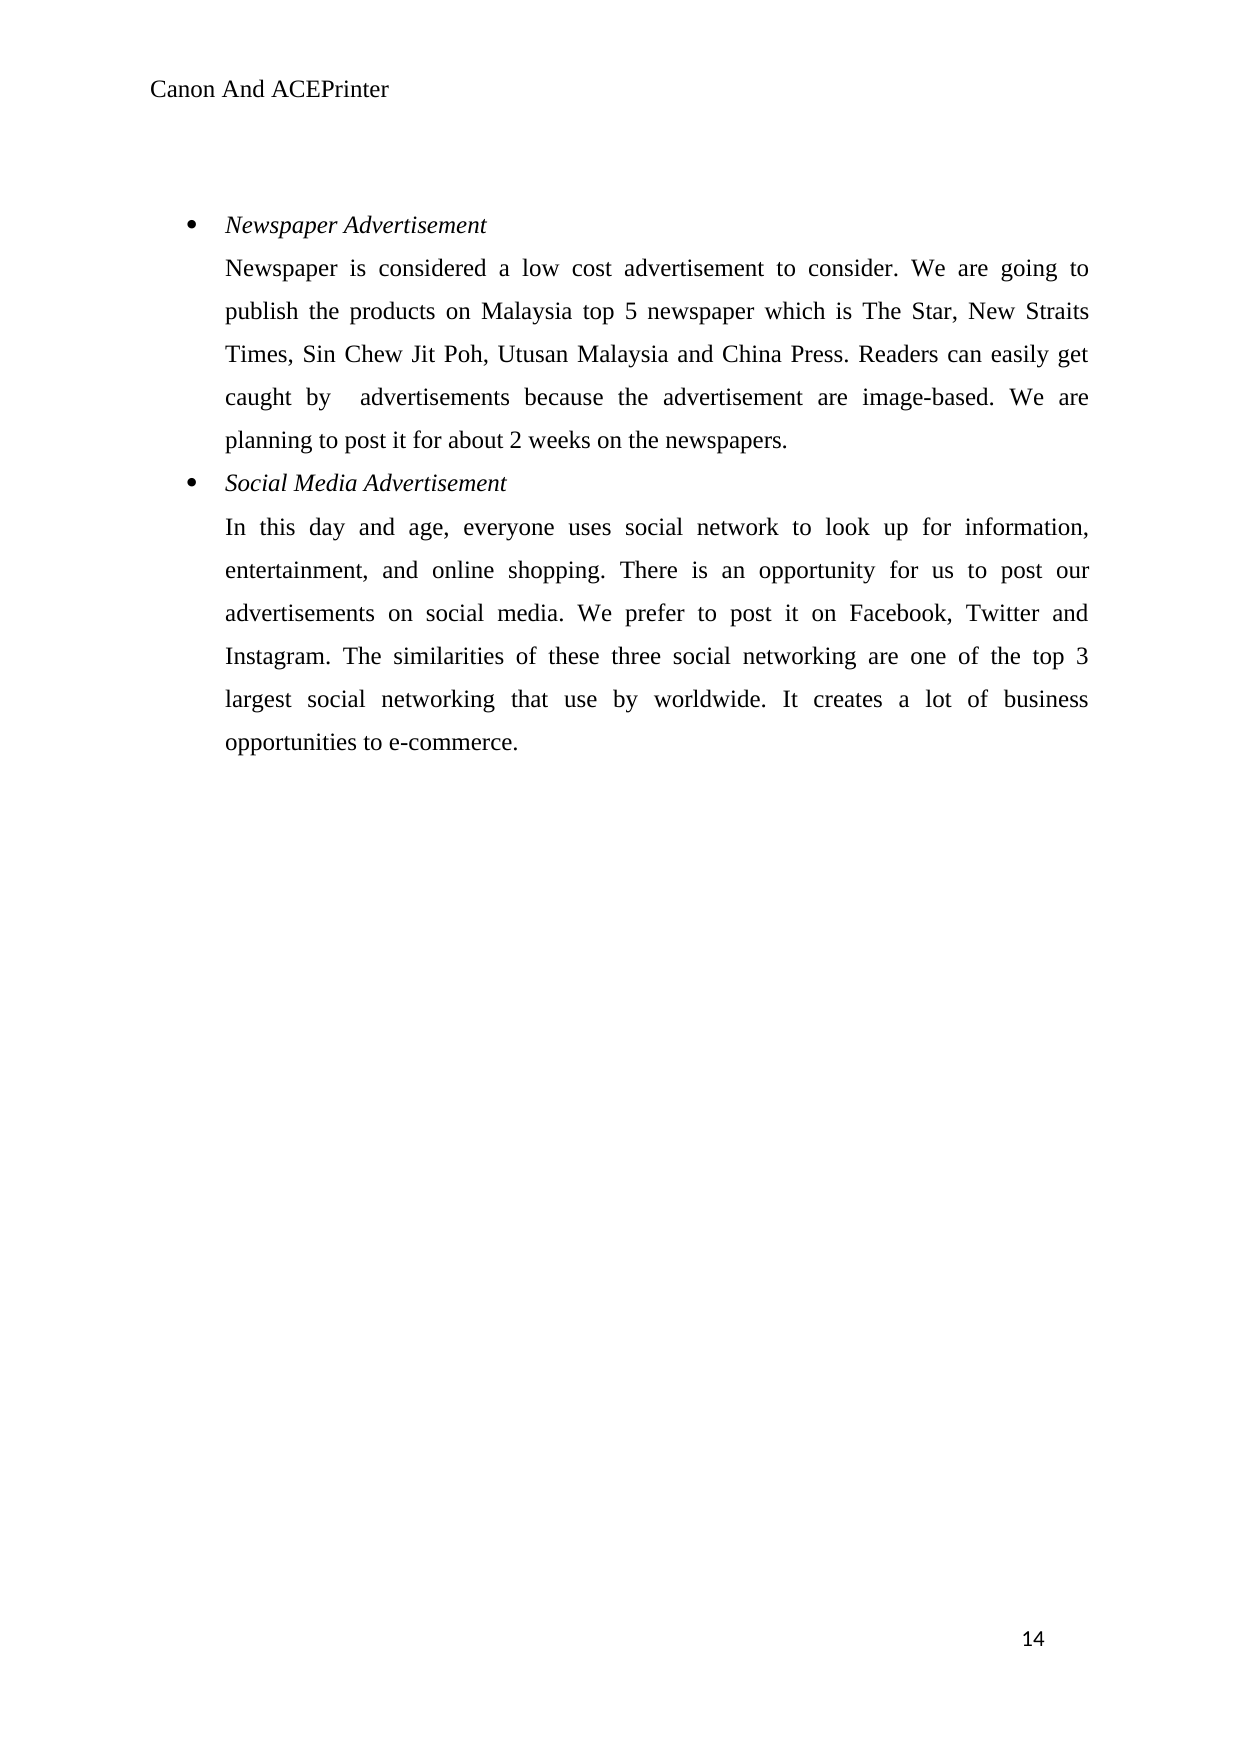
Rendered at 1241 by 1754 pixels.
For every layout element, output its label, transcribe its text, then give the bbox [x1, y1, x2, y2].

list Social Media Advertisement [187, 468, 1090, 497]
list Newspaper Advertisement [187, 210, 1090, 238]
list Newspaper is considered a low cost advertisement to consider. We are going to publish the products on Malaysia top 5 newspaper which is The Star, New Straits Times, Sin Chew Jit Poh, Utusan Malaysia and China Press. Readers can easily get caught by advertisements because the advertisement are image-based. We are planning to post it for about 2 weeks on the newspapers. [225, 253, 1090, 454]
list In this day and age, everyone uses social network to look up for information, entertainment, and online shopping. There is an opportunity for us to post our advertisements on social media. We prefer to post it on Facebook, Twitter and Instagram. The similarities of these three social networking are one of the top 3 largest social networking that use by worldwide. It creates a lot of business opportunities to e-commerce. [225, 512, 1090, 756]
